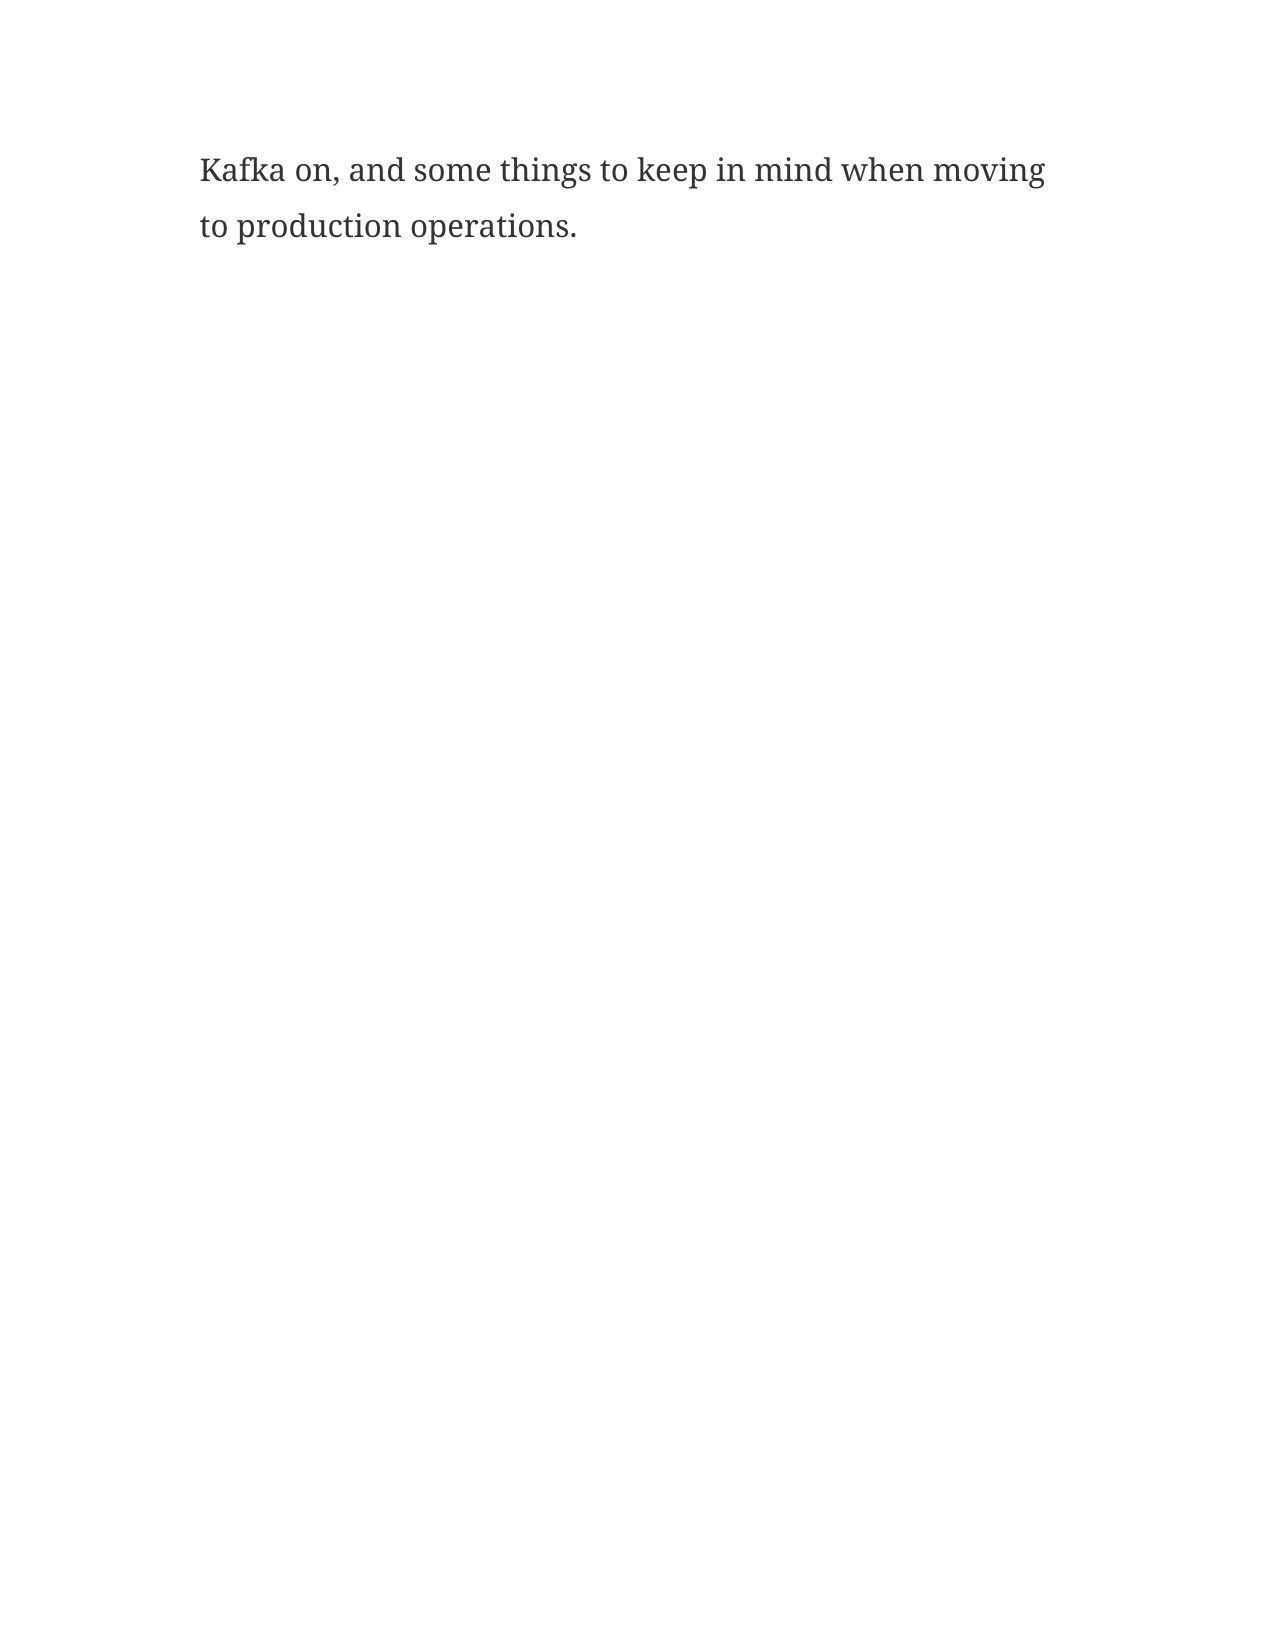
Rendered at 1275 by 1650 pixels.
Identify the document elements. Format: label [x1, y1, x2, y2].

text [199, 148, 1074, 246]
